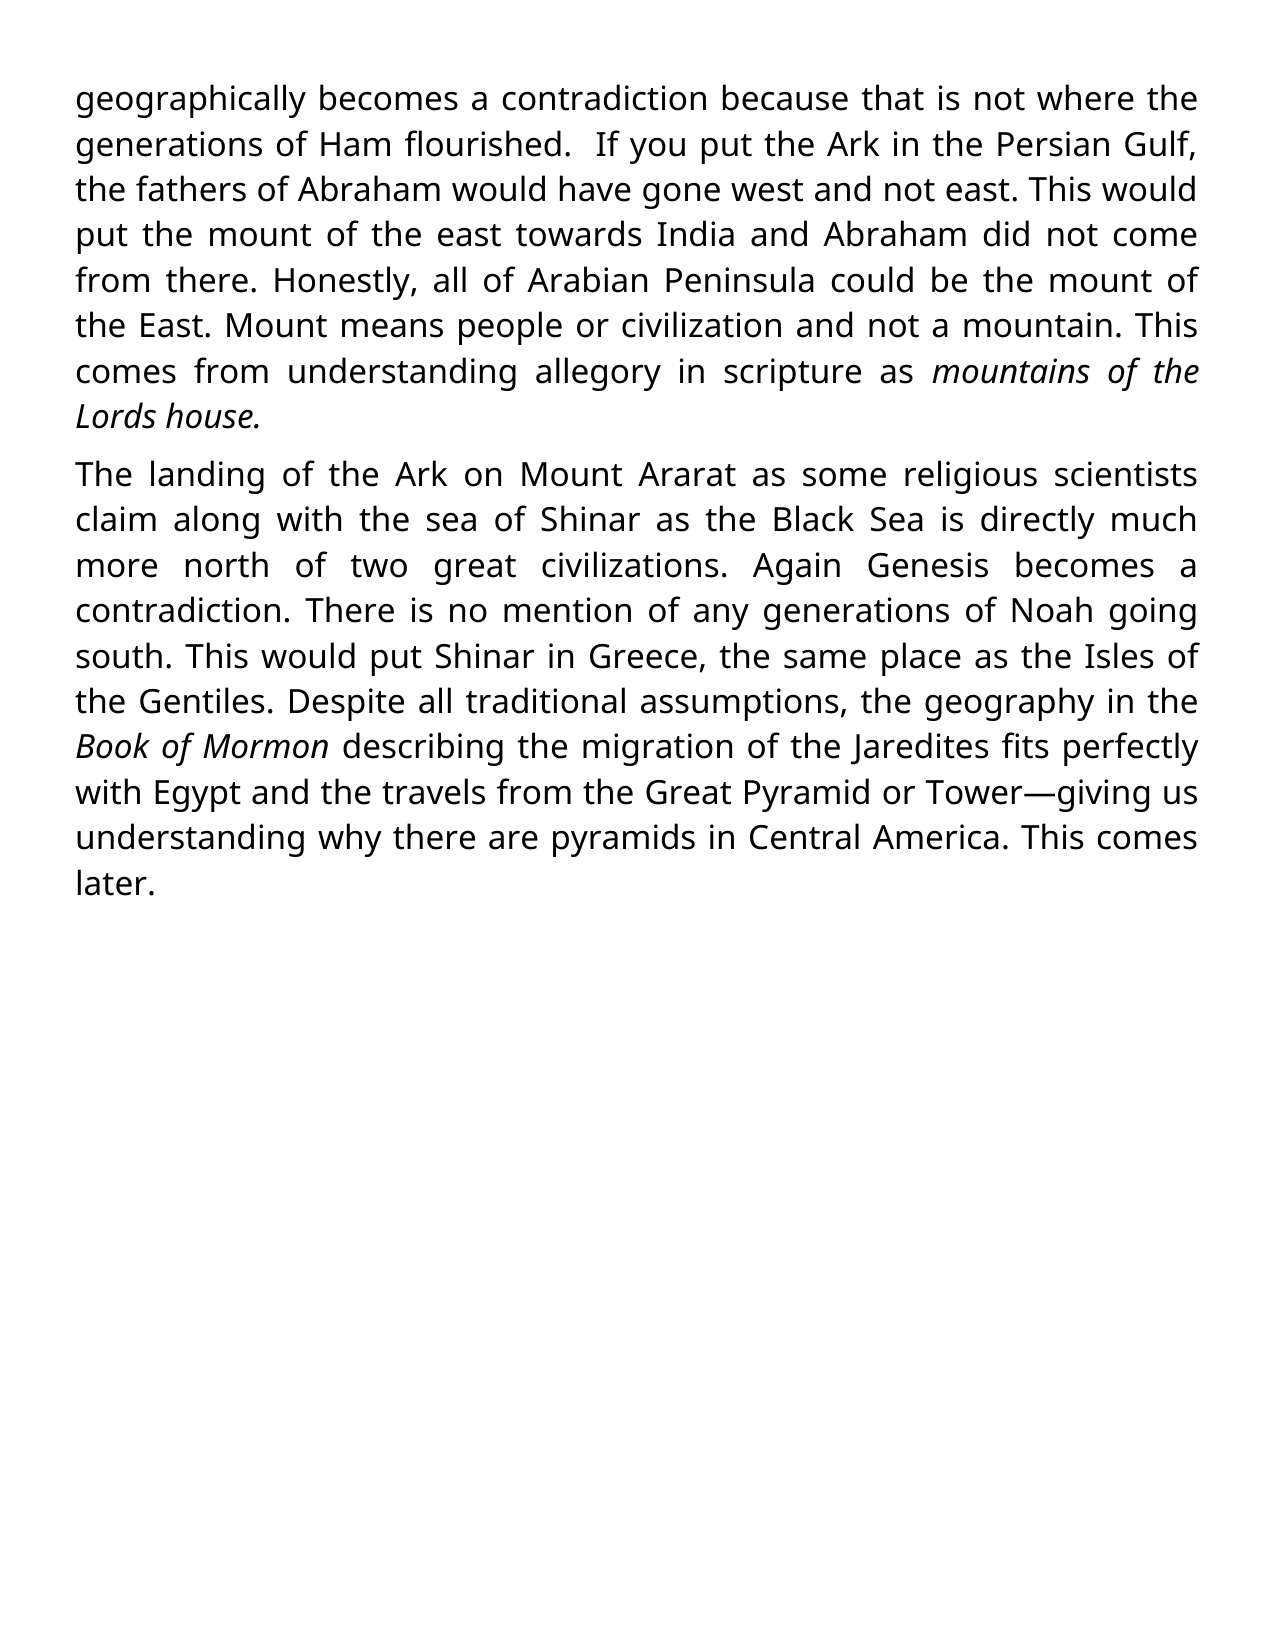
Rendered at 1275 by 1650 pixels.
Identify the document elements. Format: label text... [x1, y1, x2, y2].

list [75, 75, 1200, 438]
list The landing of the Ark on Mount Ararat as some religious scientists claim along with the sea of Shinar as the Black Sea is directly much more north of two great civilizations. Again Genesis becomes a contradiction. There is no mention of any generations of Noah going south. This would put Shinar in Greece, the same place as the Isles of the Gentiles. Despite all traditional assumptions, the geography in the Book of Mormon describing the migration of the Jaredites fits perfectly with Egypt and the travels from the Great Pyramid or Tower—giving us understanding why there are pyramids in Central America. This comes later. [75, 451, 1200, 905]
